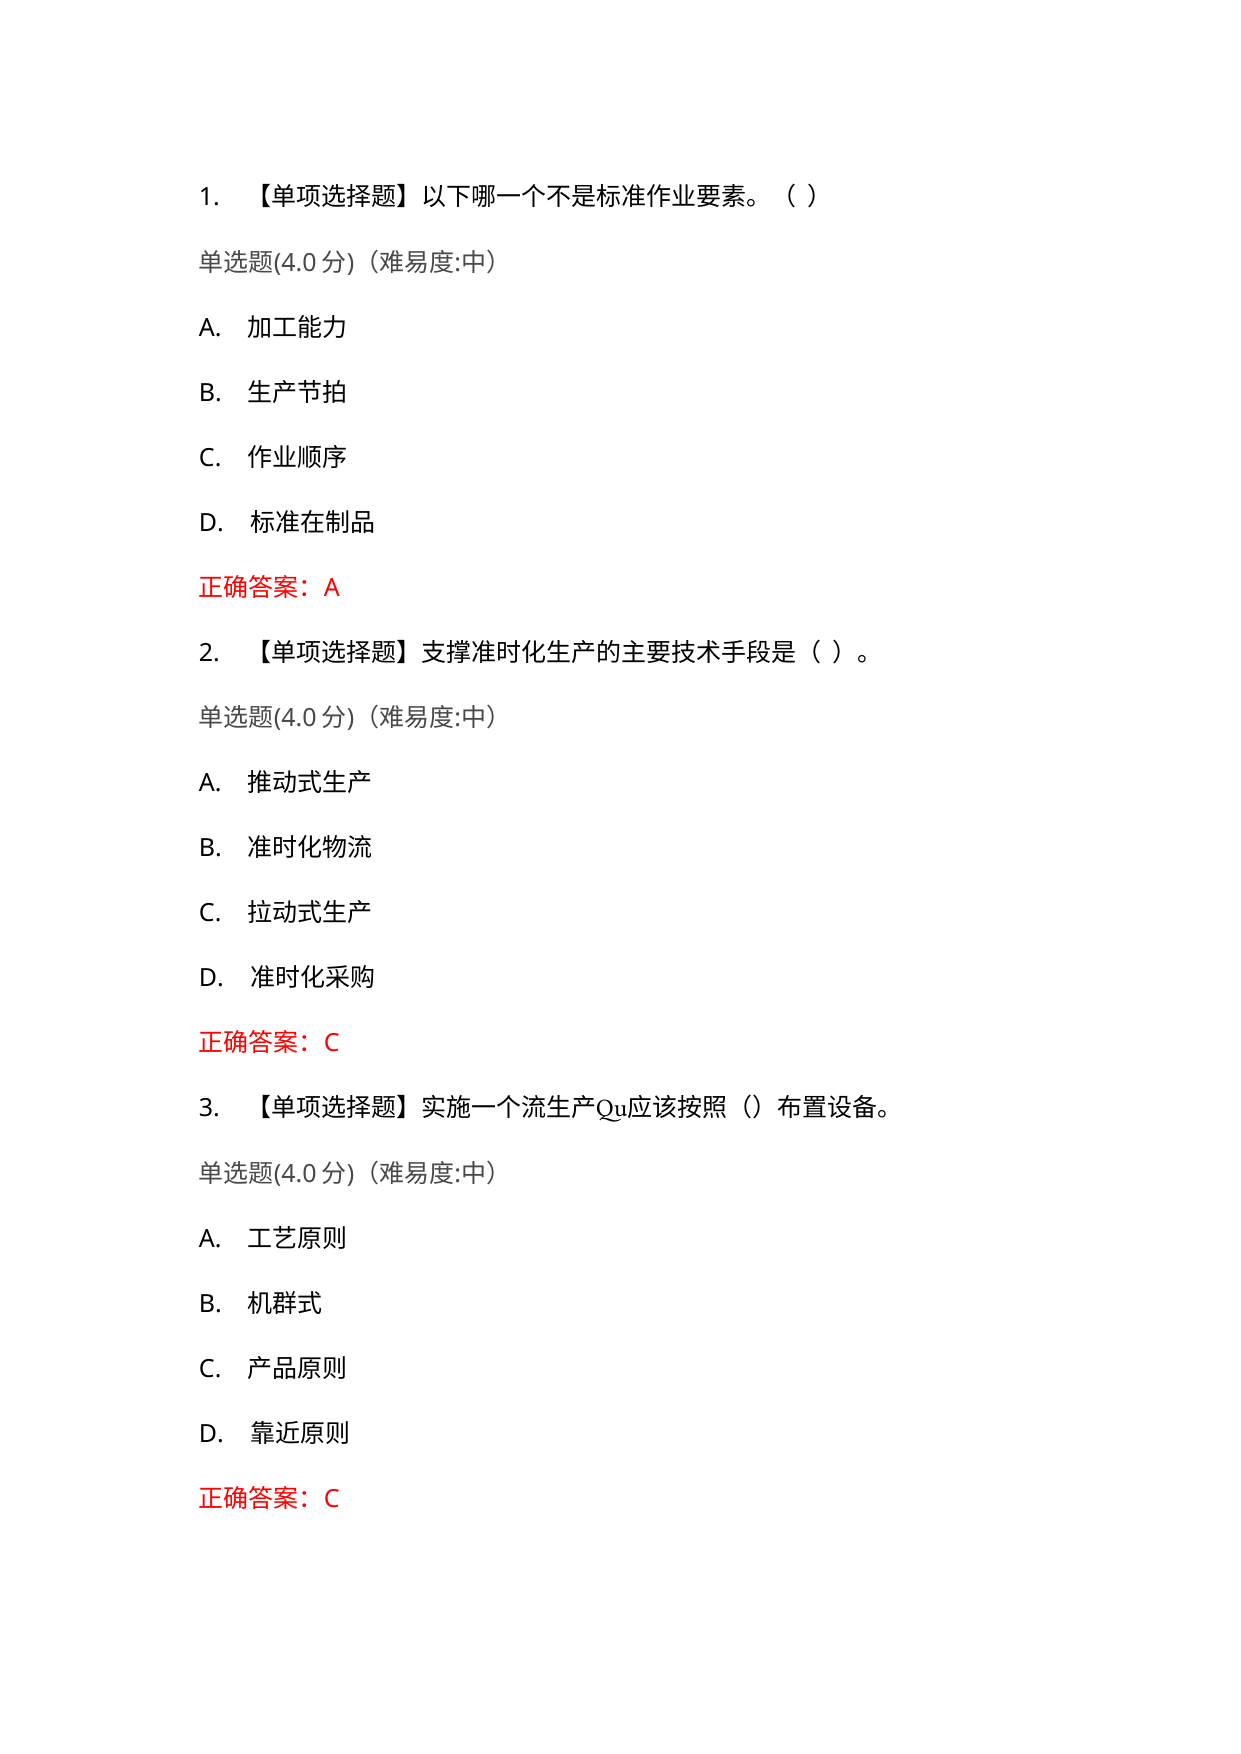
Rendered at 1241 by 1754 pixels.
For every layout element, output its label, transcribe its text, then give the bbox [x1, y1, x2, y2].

table_cell 3. 【单项选择题】实施一个流生产应该按照（）布置设备。 [188, 1073, 1087, 1139]
table_cell 正确答案：A [188, 553, 1087, 618]
table_cell A. 推动式生产 [188, 748, 1087, 813]
table_cell 单选题(4.0分)（难易度:中） [188, 228, 1087, 293]
table_cell 2. 【单项选择题】支撑准时化生产的主要技术手段是（ ）。 [188, 618, 1087, 683]
table_cell A. 工艺原则 [188, 1204, 1087, 1269]
table_cell C. 拉动式生产 [188, 878, 1087, 943]
table_cell C. 产品原则 [188, 1334, 1087, 1399]
table_cell 1. 【单项选择题】以下哪一个不是标准作业要素。（ ） [188, 162, 1087, 228]
table_cell 正确答案：C [188, 1008, 1087, 1073]
table_cell B. 机群式 [188, 1269, 1087, 1334]
table_cell 单选题(4.0分)（难易度:中） [188, 683, 1087, 748]
table_cell B. 生产节拍 [188, 358, 1087, 423]
table_cell D. 靠近原则 [188, 1399, 1087, 1464]
table_cell B. 准时化物流 [188, 813, 1087, 878]
table_cell D. 准时化采购 [188, 943, 1087, 1008]
table_cell 正确答案：C [188, 1464, 1087, 1529]
table_cell 单选题(4.0分)（难易度:中） [188, 1139, 1087, 1204]
table_cell C. 作业顺序 [188, 423, 1087, 488]
table_cell D. 标准在制品 [188, 488, 1087, 553]
table_cell A. 加工能力 [188, 293, 1087, 358]
